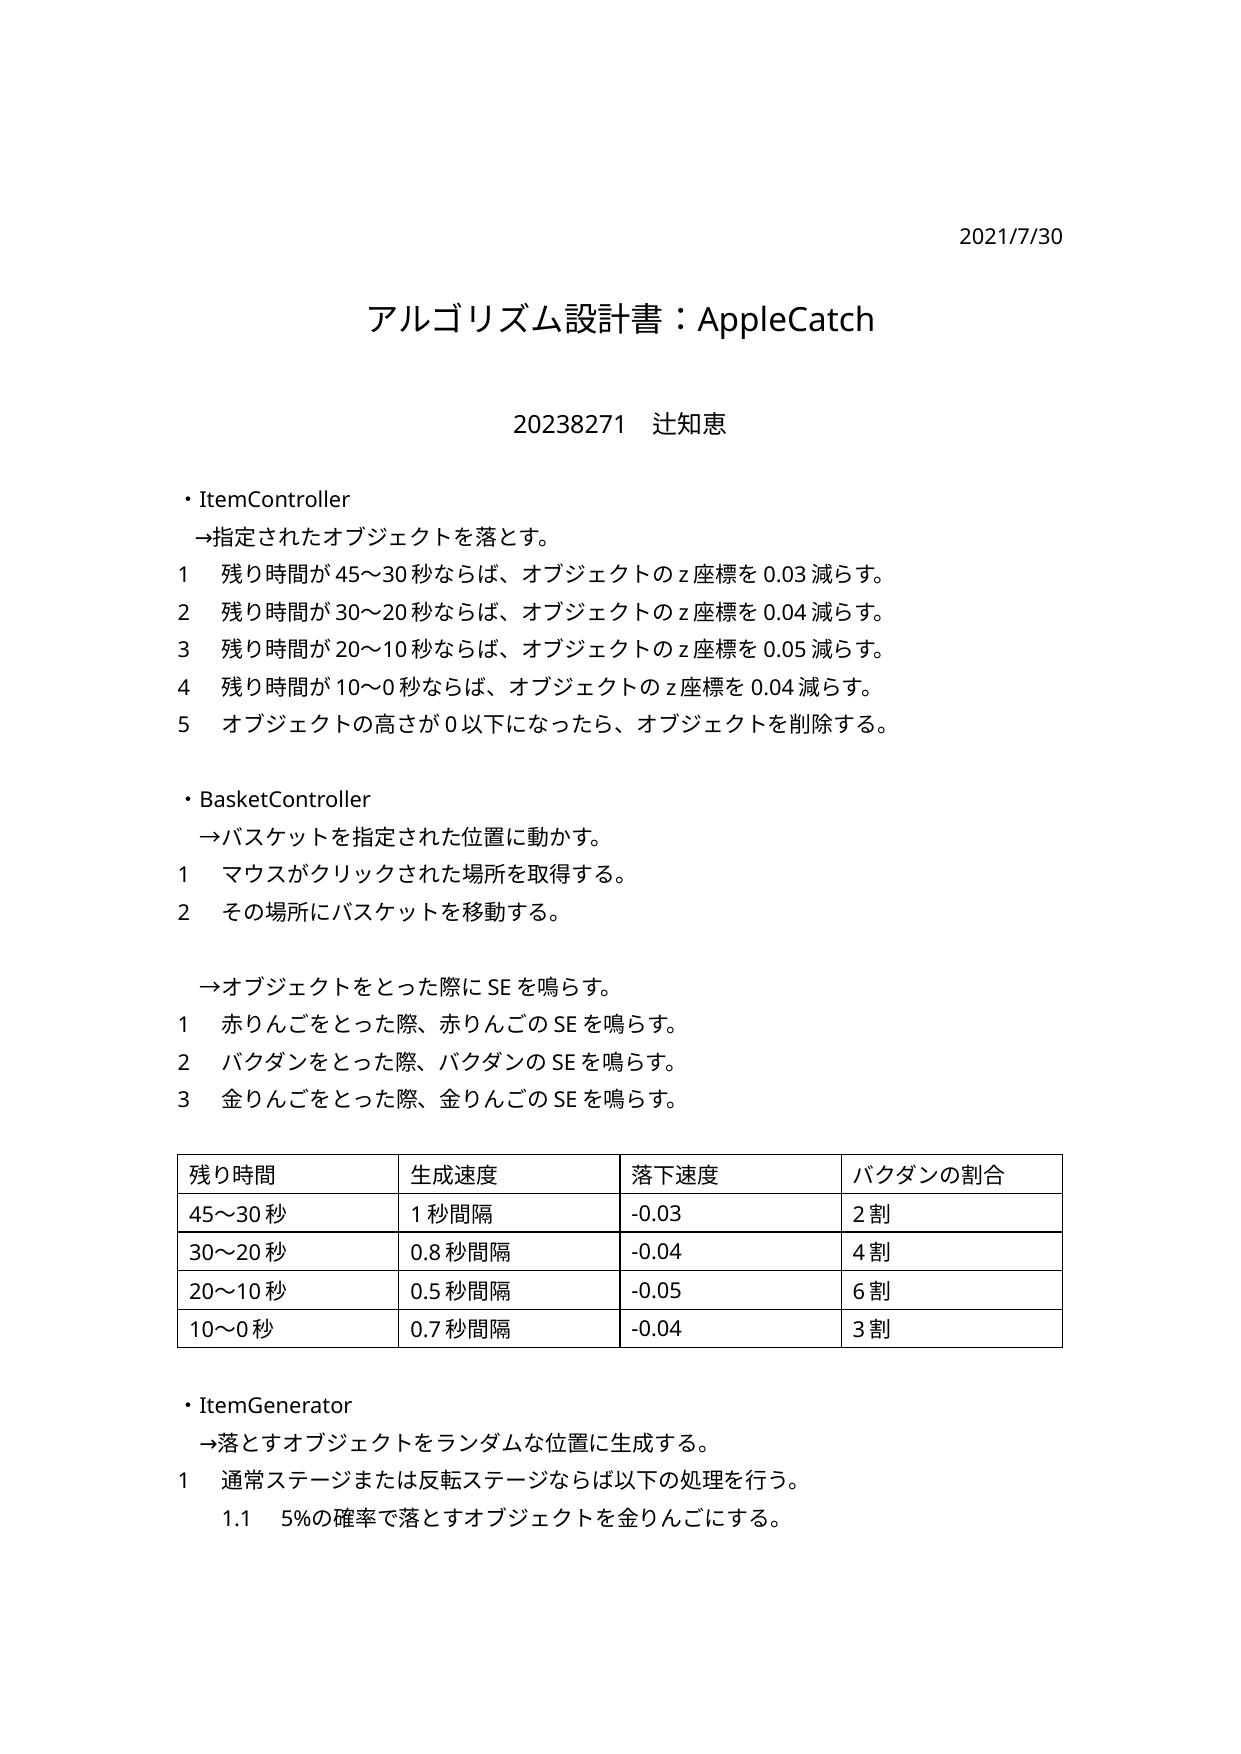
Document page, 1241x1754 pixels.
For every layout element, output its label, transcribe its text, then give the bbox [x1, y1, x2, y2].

list 残り時間が10～0秒ならば、オブジェクトのz座標を0.04減らす。 [177, 667, 1063, 704]
list 通常ステージまたは反転ステージならば以下の処理を行う。 [177, 1461, 1063, 1498]
text →落とすオブジェクトをランダムな位置に生成する。 [177, 1423, 1063, 1461]
list 金りんごをとった際、金りんごのSEを鳴らす。 [177, 1079, 1063, 1117]
text ・ItemController [177, 479, 1063, 517]
text 2021/7/30 [177, 217, 1063, 254]
subtitle 20238271 辻知恵 [177, 404, 1063, 442]
table_cell -0.05 [621, 1271, 841, 1308]
table_cell 10～0秒 [178, 1310, 398, 1347]
table_cell 4割 [842, 1233, 1062, 1270]
table_cell 2割 [842, 1194, 1062, 1231]
table_cell 6割 [842, 1271, 1062, 1308]
table_cell -0.04 [621, 1233, 841, 1270]
list 5%の確率で落とすオブジェクトを金りんごにする。 [221, 1498, 1063, 1536]
table_cell 0.7秒間隔 [399, 1310, 619, 1347]
table_header 残り時間 [178, 1155, 398, 1193]
table_cell 30～20秒 [178, 1233, 398, 1270]
table_header バクダンの割合 [842, 1155, 1062, 1193]
list マウスがクリックされた場所を取得する。 [177, 854, 1063, 892]
table_cell 20～10秒 [178, 1271, 398, 1308]
title アルゴリズム設計書：AppleCatch [177, 279, 1063, 354]
text →指定されたオブジェクトを落とす。 [177, 517, 1063, 554]
list オブジェクトの高さが0以下になったら、オブジェクトを削除する。 [177, 704, 1063, 742]
list バクダンをとった際、バクダンのSEを鳴らす。 [177, 1042, 1063, 1079]
table_cell 3割 [842, 1310, 1062, 1347]
list 赤りんごをとった際、赤りんごのSEを鳴らす。 [177, 1004, 1063, 1042]
table_cell -0.04 [621, 1310, 841, 1347]
list 残り時間が20～10秒ならば、オブジェクトのz座標を0.05減らす。 [177, 629, 1063, 667]
table_cell 0.8秒間隔 [399, 1233, 619, 1270]
text ・ItemGenerator [177, 1386, 1063, 1423]
table_header 生成速度 [399, 1155, 619, 1193]
table_cell 0.5秒間隔 [399, 1271, 619, 1308]
text ・BasketController [177, 779, 1063, 817]
table_cell -0.03 [621, 1194, 841, 1231]
list 残り時間が30～20秒ならば、オブジェクトのz座標を0.04減らす。 [177, 592, 1063, 629]
list その場所にバスケットを移動する。 [177, 892, 1063, 929]
text →オブジェクトをとった際にSEを鳴らす。 [177, 967, 1063, 1004]
list 残り時間が45～30秒ならば、オブジェクトのz座標を0.03減らす。 [177, 554, 1063, 592]
table_header 落下速度 [621, 1155, 841, 1193]
text →バスケットを指定された位置に動かす。 [177, 817, 1063, 854]
table_cell 1秒間隔 [399, 1194, 619, 1231]
table_cell 45～30秒 [178, 1194, 398, 1231]
